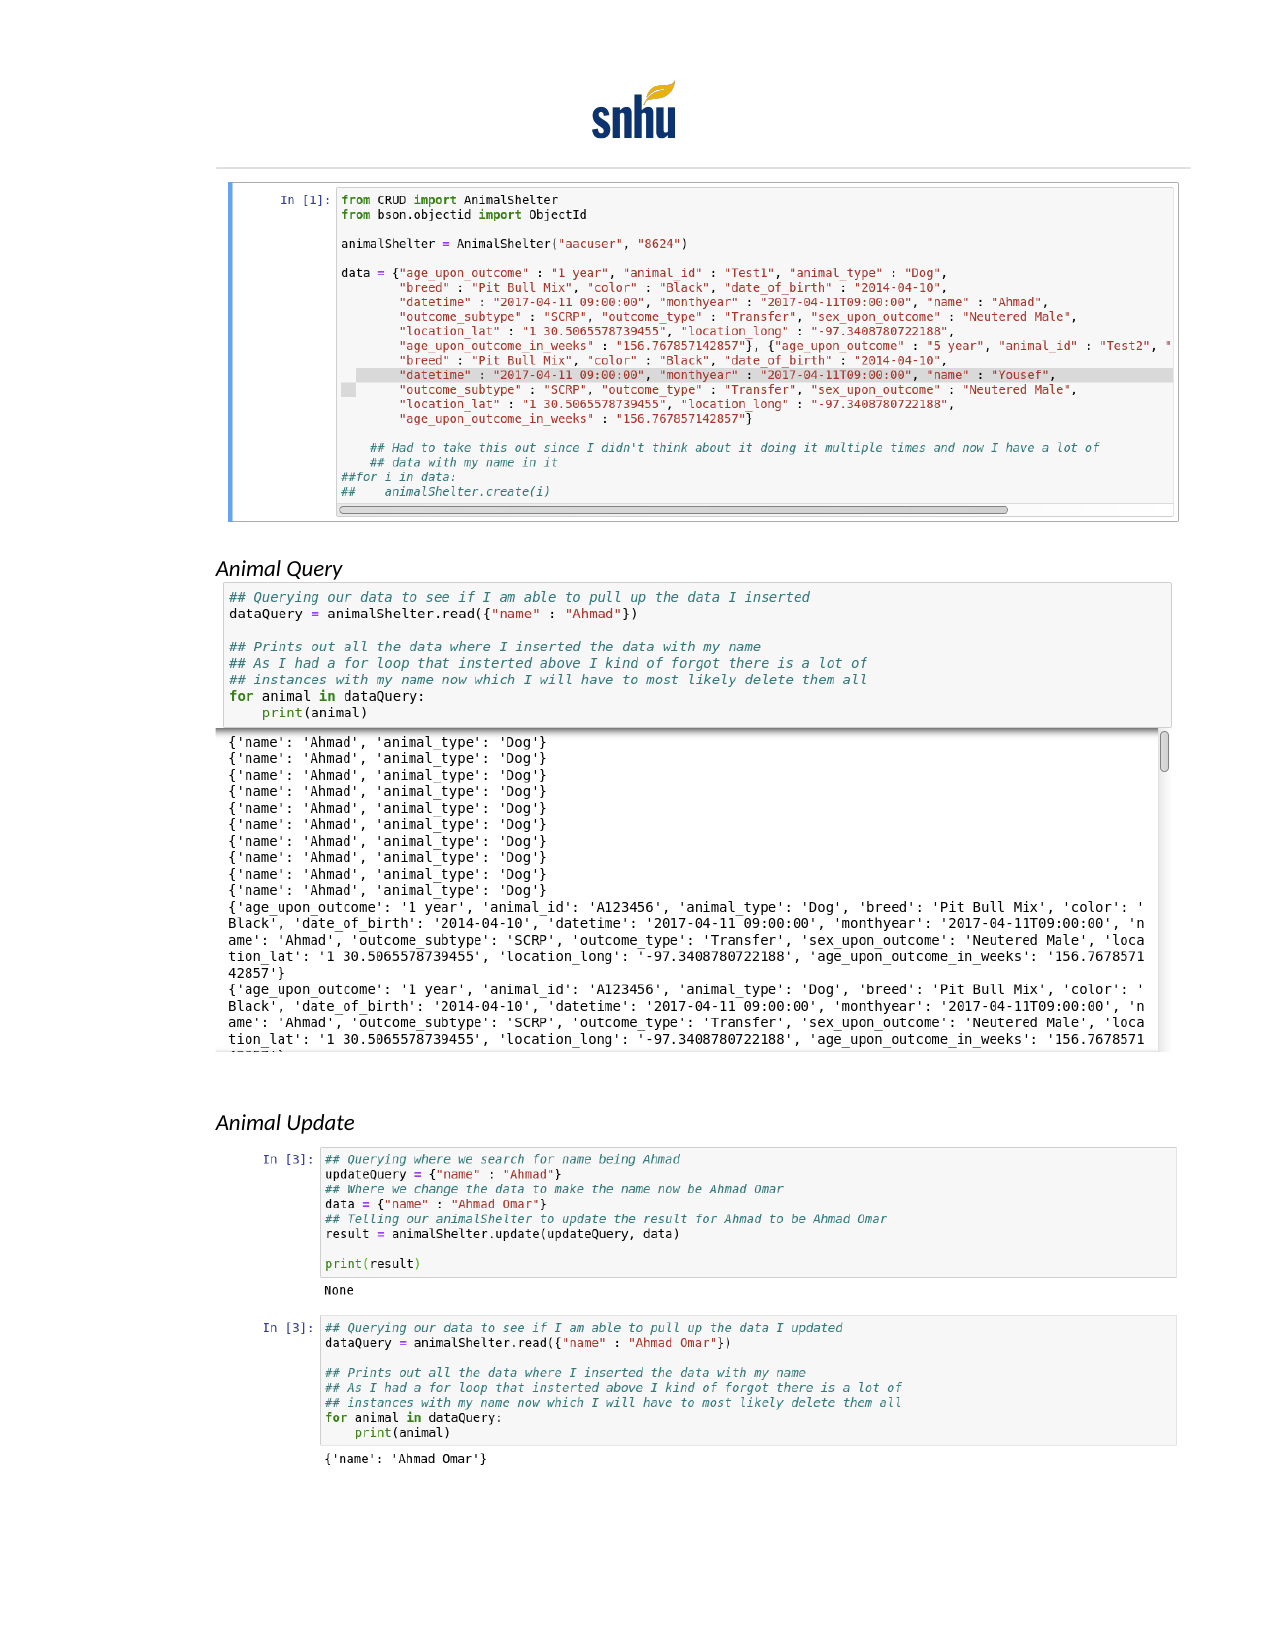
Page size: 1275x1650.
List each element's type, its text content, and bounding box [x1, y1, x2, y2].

picture [215, 167, 1191, 526]
picture [215, 581, 1191, 1052]
picture [215, 1136, 1191, 1482]
text Animal Update [150, 1108, 1125, 1136]
picture [573, 75, 702, 147]
text Animal Query [150, 554, 1125, 582]
